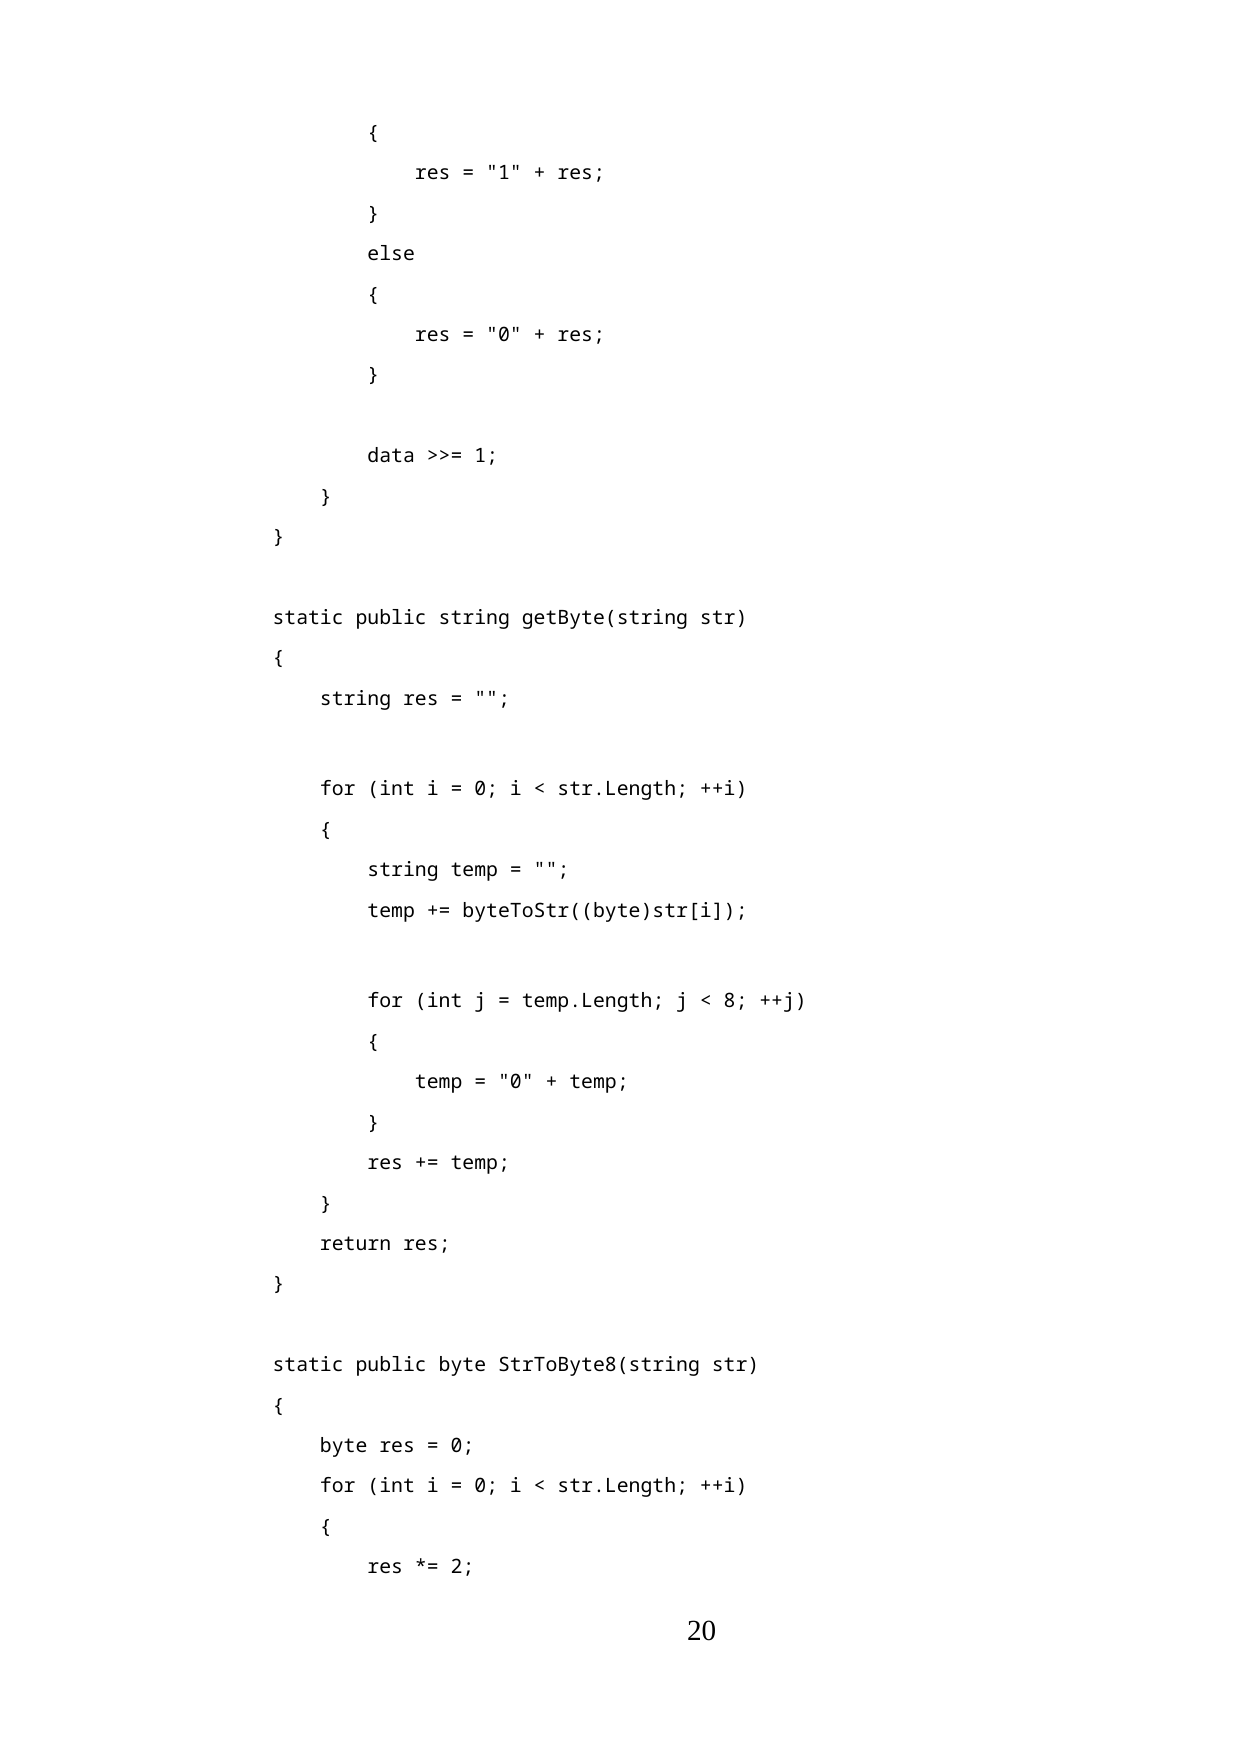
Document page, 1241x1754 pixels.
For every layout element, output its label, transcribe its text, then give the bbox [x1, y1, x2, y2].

text for (int j = temp.Length; j < 8; ++j) [177, 987, 1152, 1014]
text } [177, 522, 1152, 549]
text } [177, 361, 1152, 388]
text { [177, 1027, 1152, 1054]
text temp += byteToStr((byte)str[i]); [177, 896, 1152, 923]
text { [177, 1391, 1152, 1418]
text for (int i = 0; i < str.Length; ++i) [177, 1472, 1152, 1499]
text } [177, 1269, 1152, 1297]
text } [177, 482, 1152, 509]
text string temp = ""; [177, 856, 1152, 882]
text static public byte StrToByte8(string str) [177, 1350, 1152, 1377]
text } [177, 1189, 1152, 1216]
text res += temp; [177, 1148, 1152, 1175]
text res = "0" + res; [177, 320, 1152, 347]
text temp = "0" + temp; [177, 1067, 1152, 1094]
text res = "1" + res; [177, 158, 1152, 186]
text string res = ""; [177, 684, 1152, 711]
text } [177, 199, 1152, 226]
text { [177, 815, 1152, 842]
text { [177, 1512, 1152, 1539]
text { [177, 643, 1152, 671]
text { [177, 280, 1152, 307]
text { [177, 118, 1152, 145]
text byte res = 0; [177, 1431, 1152, 1458]
text data >>= 1; [177, 441, 1152, 468]
text res *= 2; [177, 1552, 1152, 1579]
text return res; [177, 1229, 1152, 1256]
text else [177, 239, 1152, 266]
text static public string getByte(string str) [177, 603, 1152, 630]
text for (int i = 0; i < str.Length; ++i) [177, 775, 1152, 802]
text } [177, 1108, 1152, 1135]
